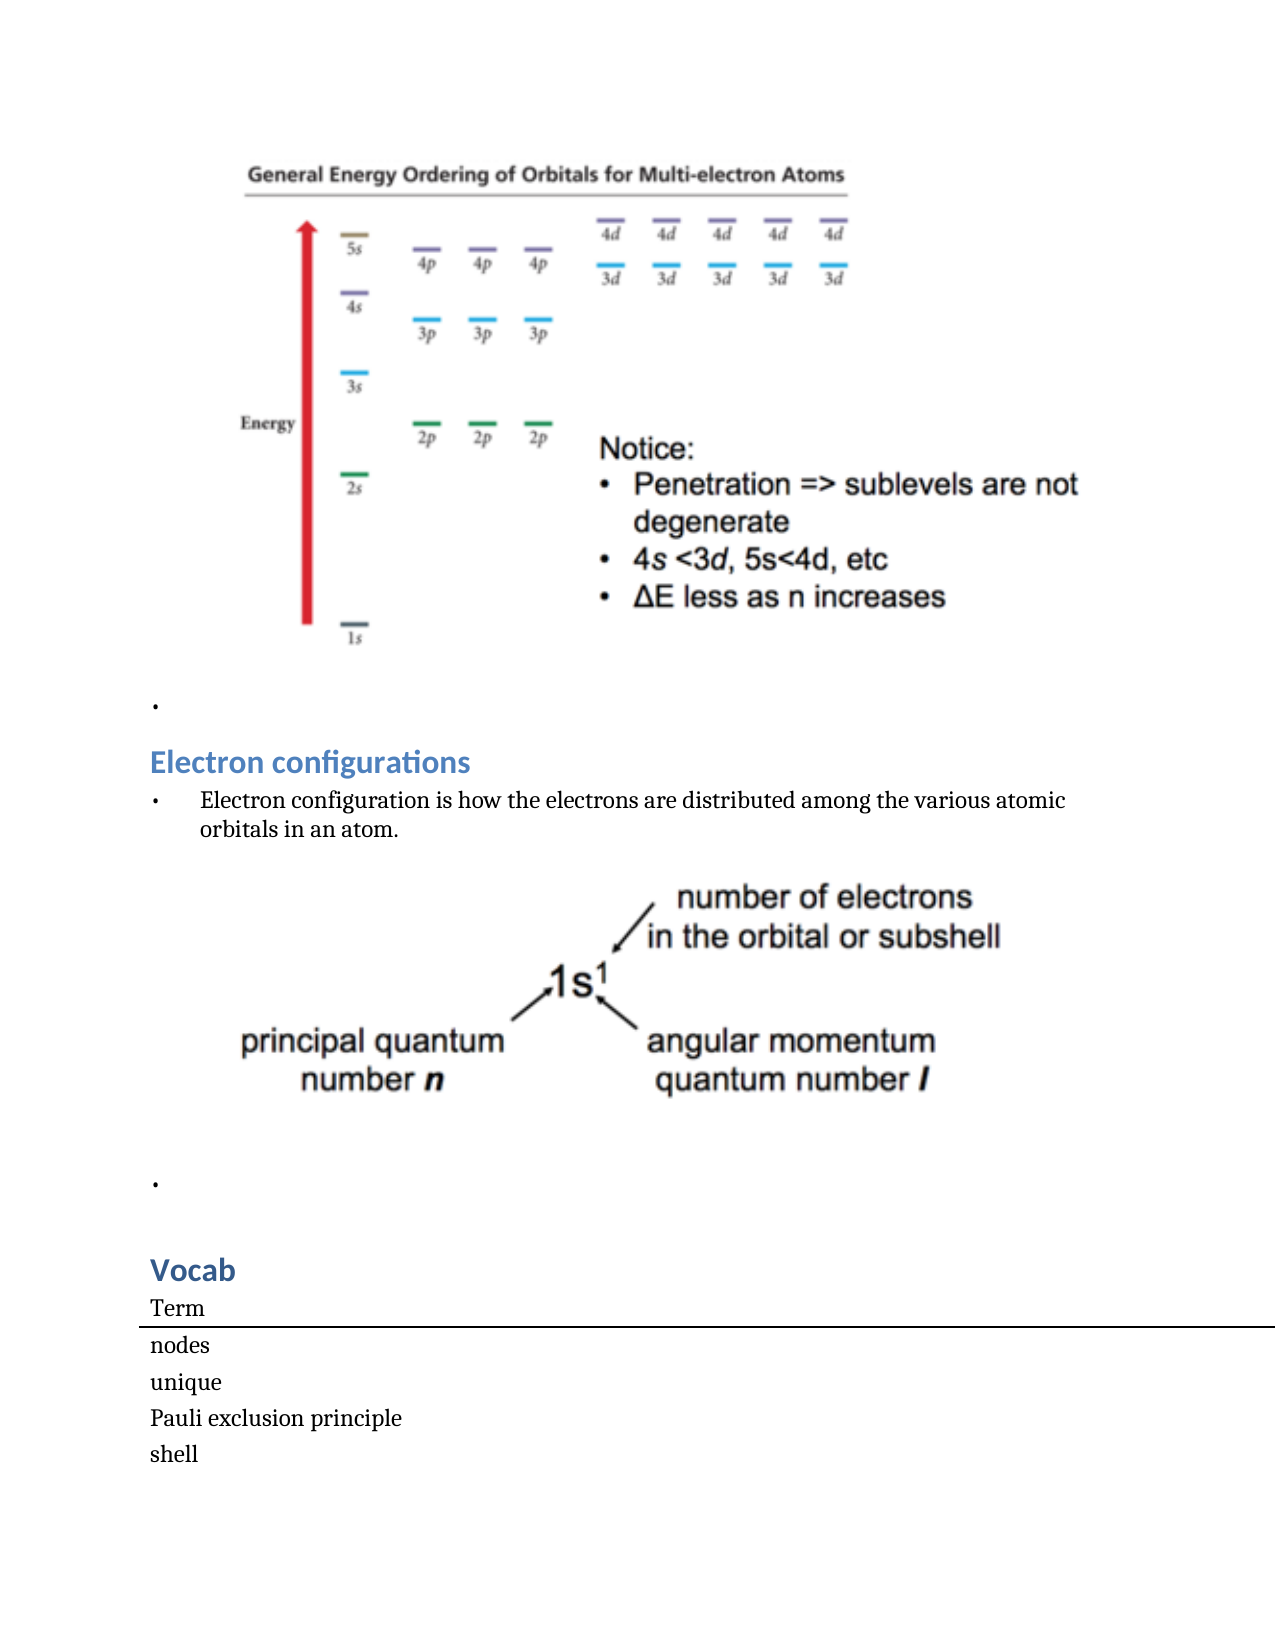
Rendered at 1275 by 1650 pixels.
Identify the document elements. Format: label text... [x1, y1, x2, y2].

table_header Term [139, 1290, 1275, 1326]
table_cell shell [139, 1436, 1275, 1473]
picture [218, 847, 1032, 1193]
picture [218, 150, 1094, 715]
table_cell Pauli exclusion principle [139, 1400, 1275, 1436]
table_cell nodes [139, 1328, 1275, 1364]
subtitle Vocab [150, 1249, 1125, 1290]
table_cell unique [139, 1364, 1275, 1400]
subtitle Electron configurations [150, 741, 1125, 782]
list Electron configuration is how the electrons are distributed among the various atomic orbitals in an atom. [150, 786, 1125, 843]
